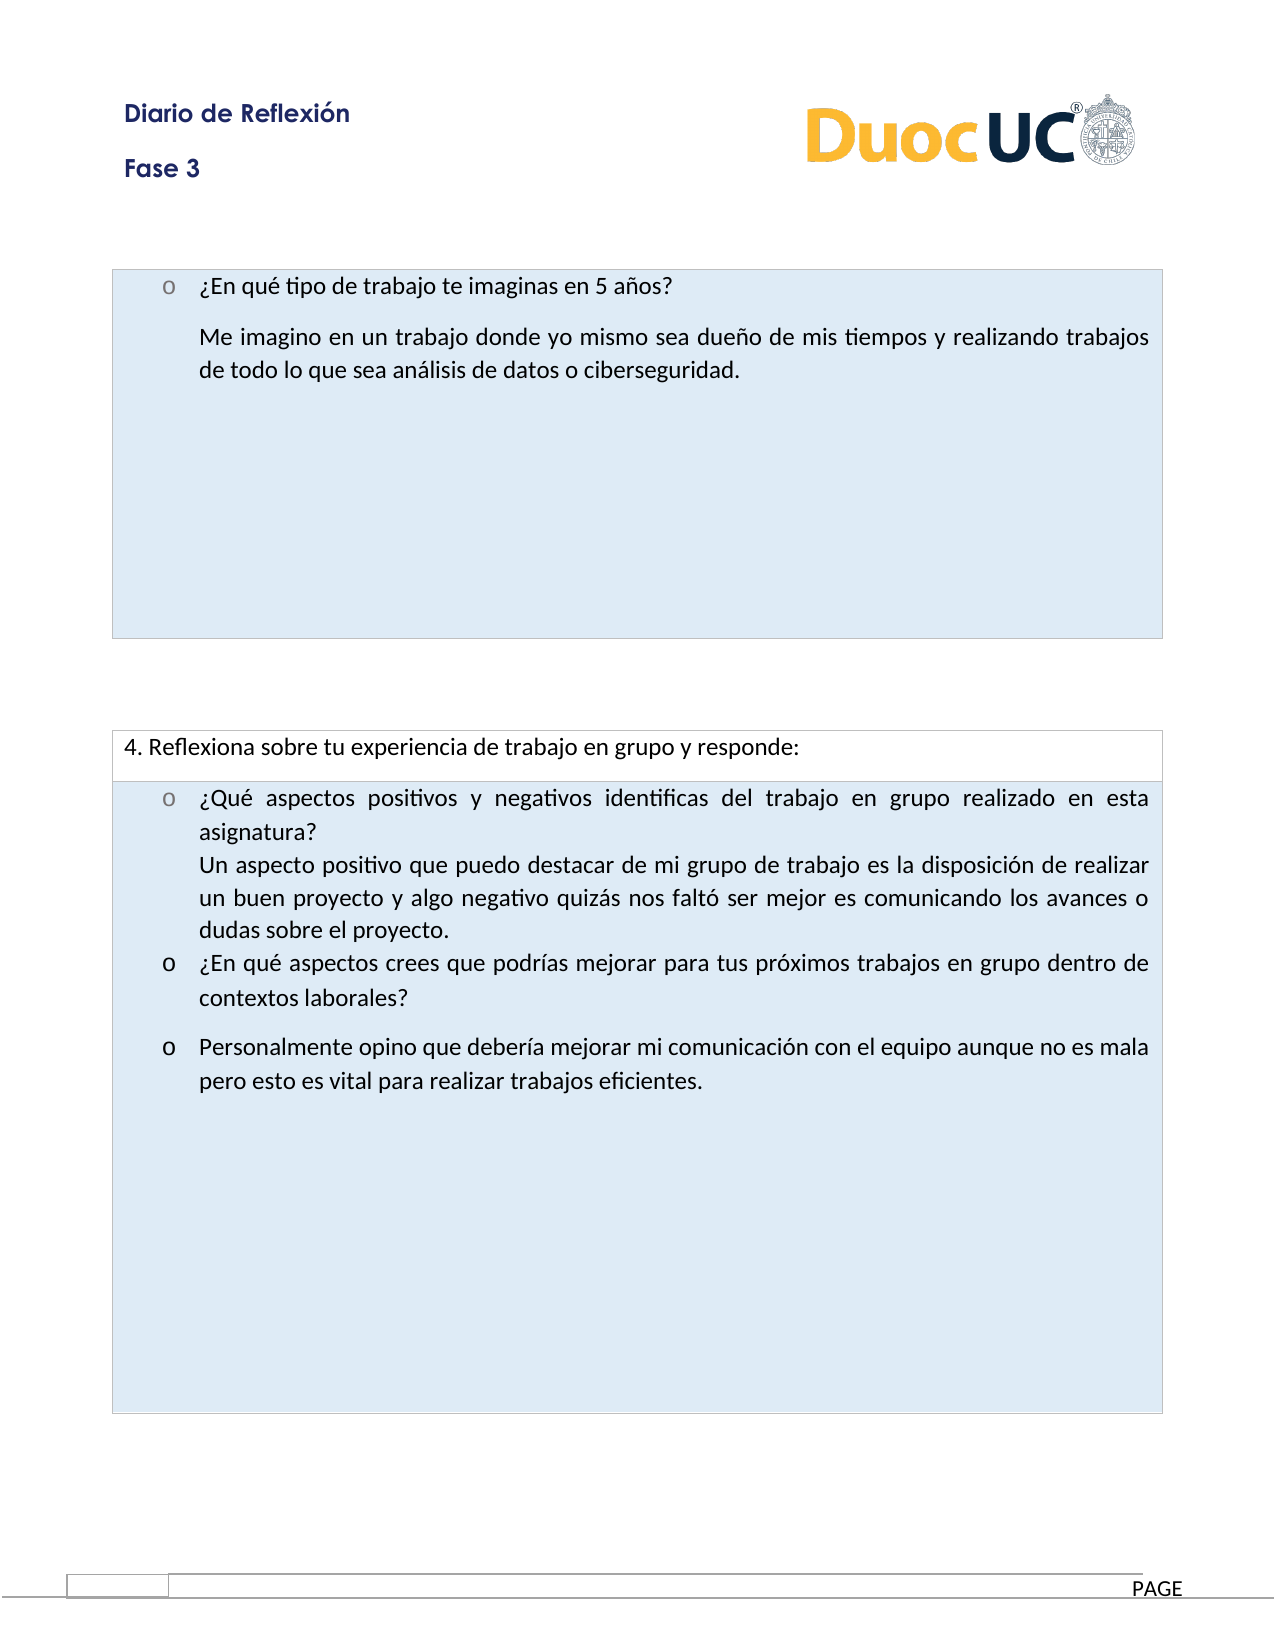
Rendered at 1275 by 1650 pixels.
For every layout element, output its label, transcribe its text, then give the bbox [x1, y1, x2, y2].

table_header 4. Reflexiona sobre tu experiencia de trabajo en grupo y responde: [113, 731, 1162, 781]
table_cell ¿Qué aspectos positivos y negativos identificas del trabajo en grupo realizado en esta asignatura? Un aspecto positivo que puedo destacar de mi grupo de trabajo es la disposición de realizar un buen proyecto y algo negativo quizás nos faltó ser mejor es comunicando los avances o dudas sobre el proyecto. ¿En qué aspectos crees que podrías mejorar para tus próximos trabajos en grupo dentro de contextos laborales? Personalmente opino que debería mejorar mi comunicación con el equipo aunque no es mala pero esto es vital para realizar trabajos eficientes. [113, 782, 1162, 1412]
picture [807, 94, 1135, 165]
